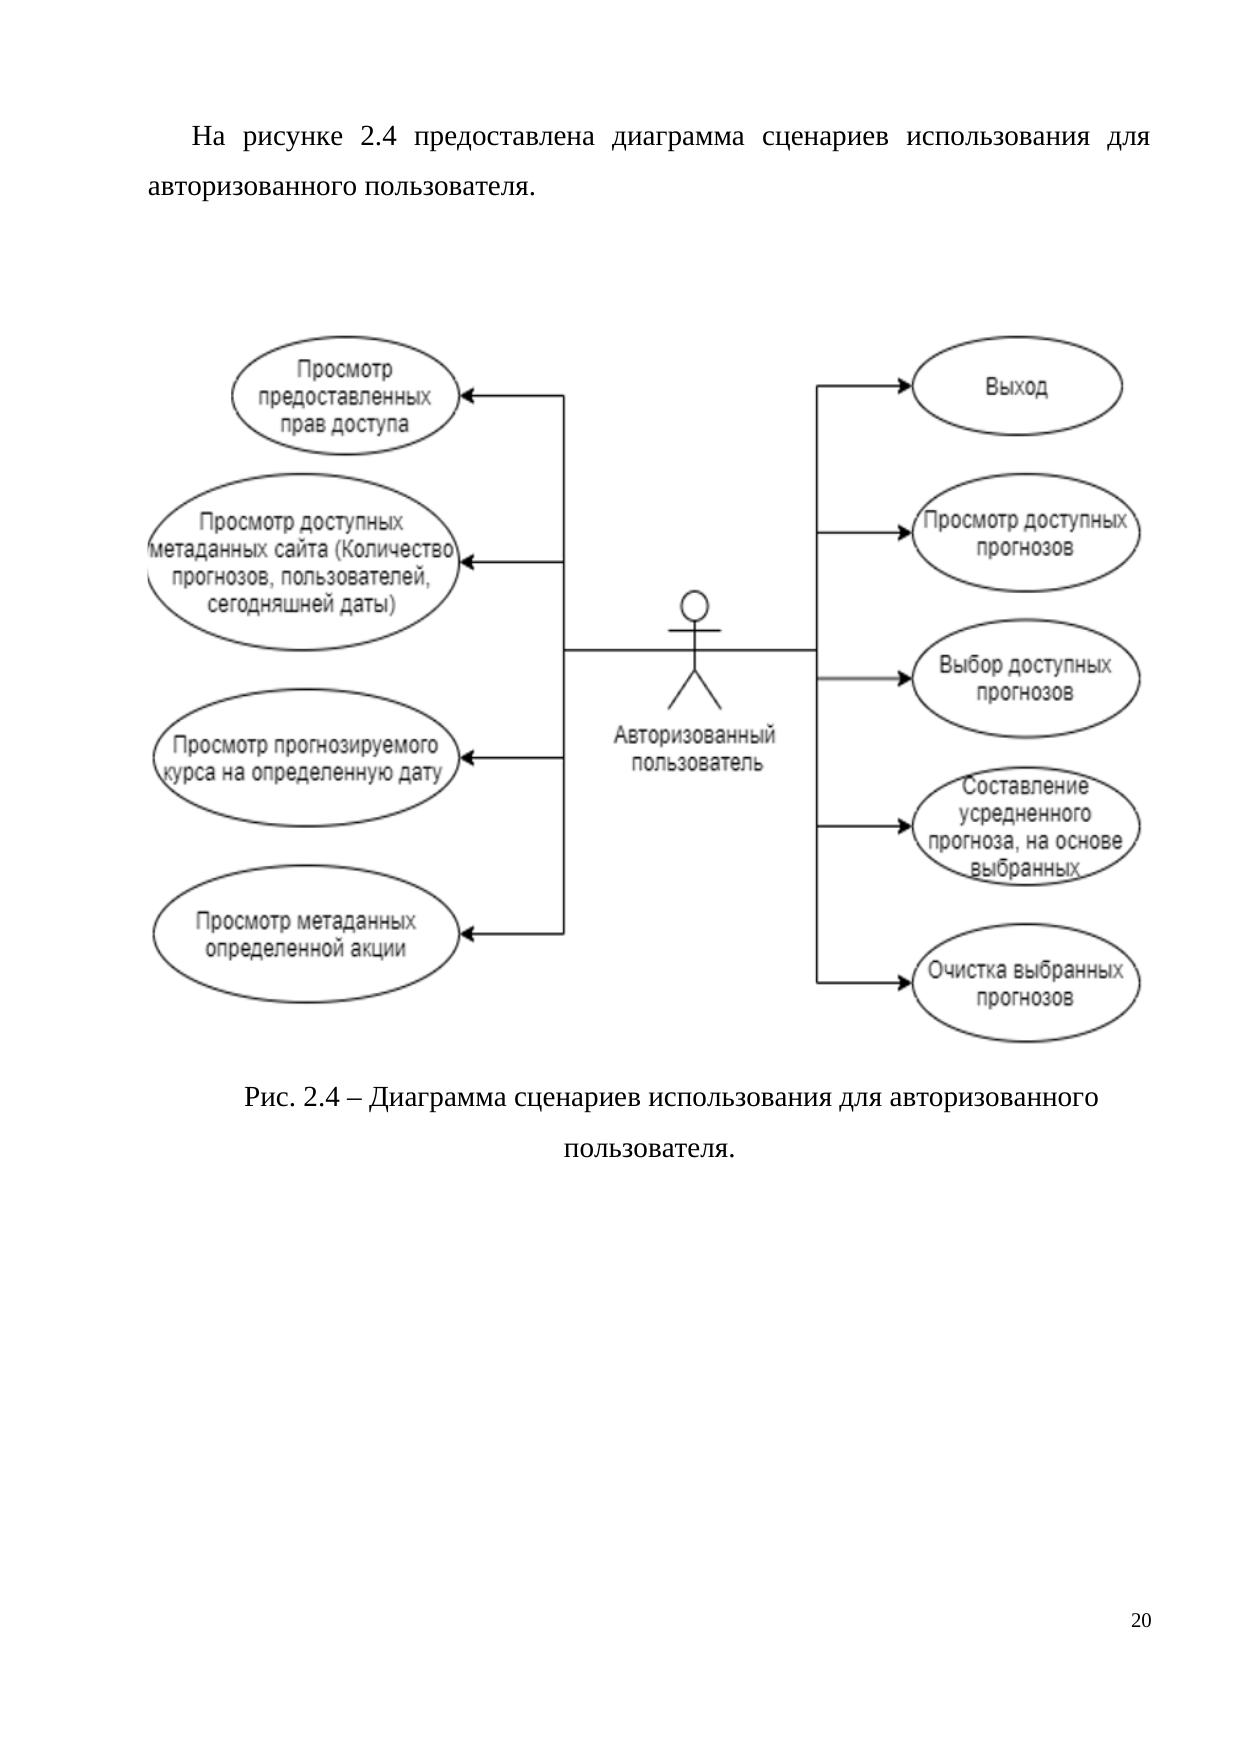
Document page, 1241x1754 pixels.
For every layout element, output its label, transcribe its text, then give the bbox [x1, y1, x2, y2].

text Рис. 2.4 – Диаграмма сценариев использования для авторизованного пользователя. [148, 1079, 1152, 1163]
text На рисунке 2.4 предоставлена диаграмма сценариев использования для авторизованного пользователя. [148, 118, 1152, 202]
picture [147, 302, 1152, 1051]
